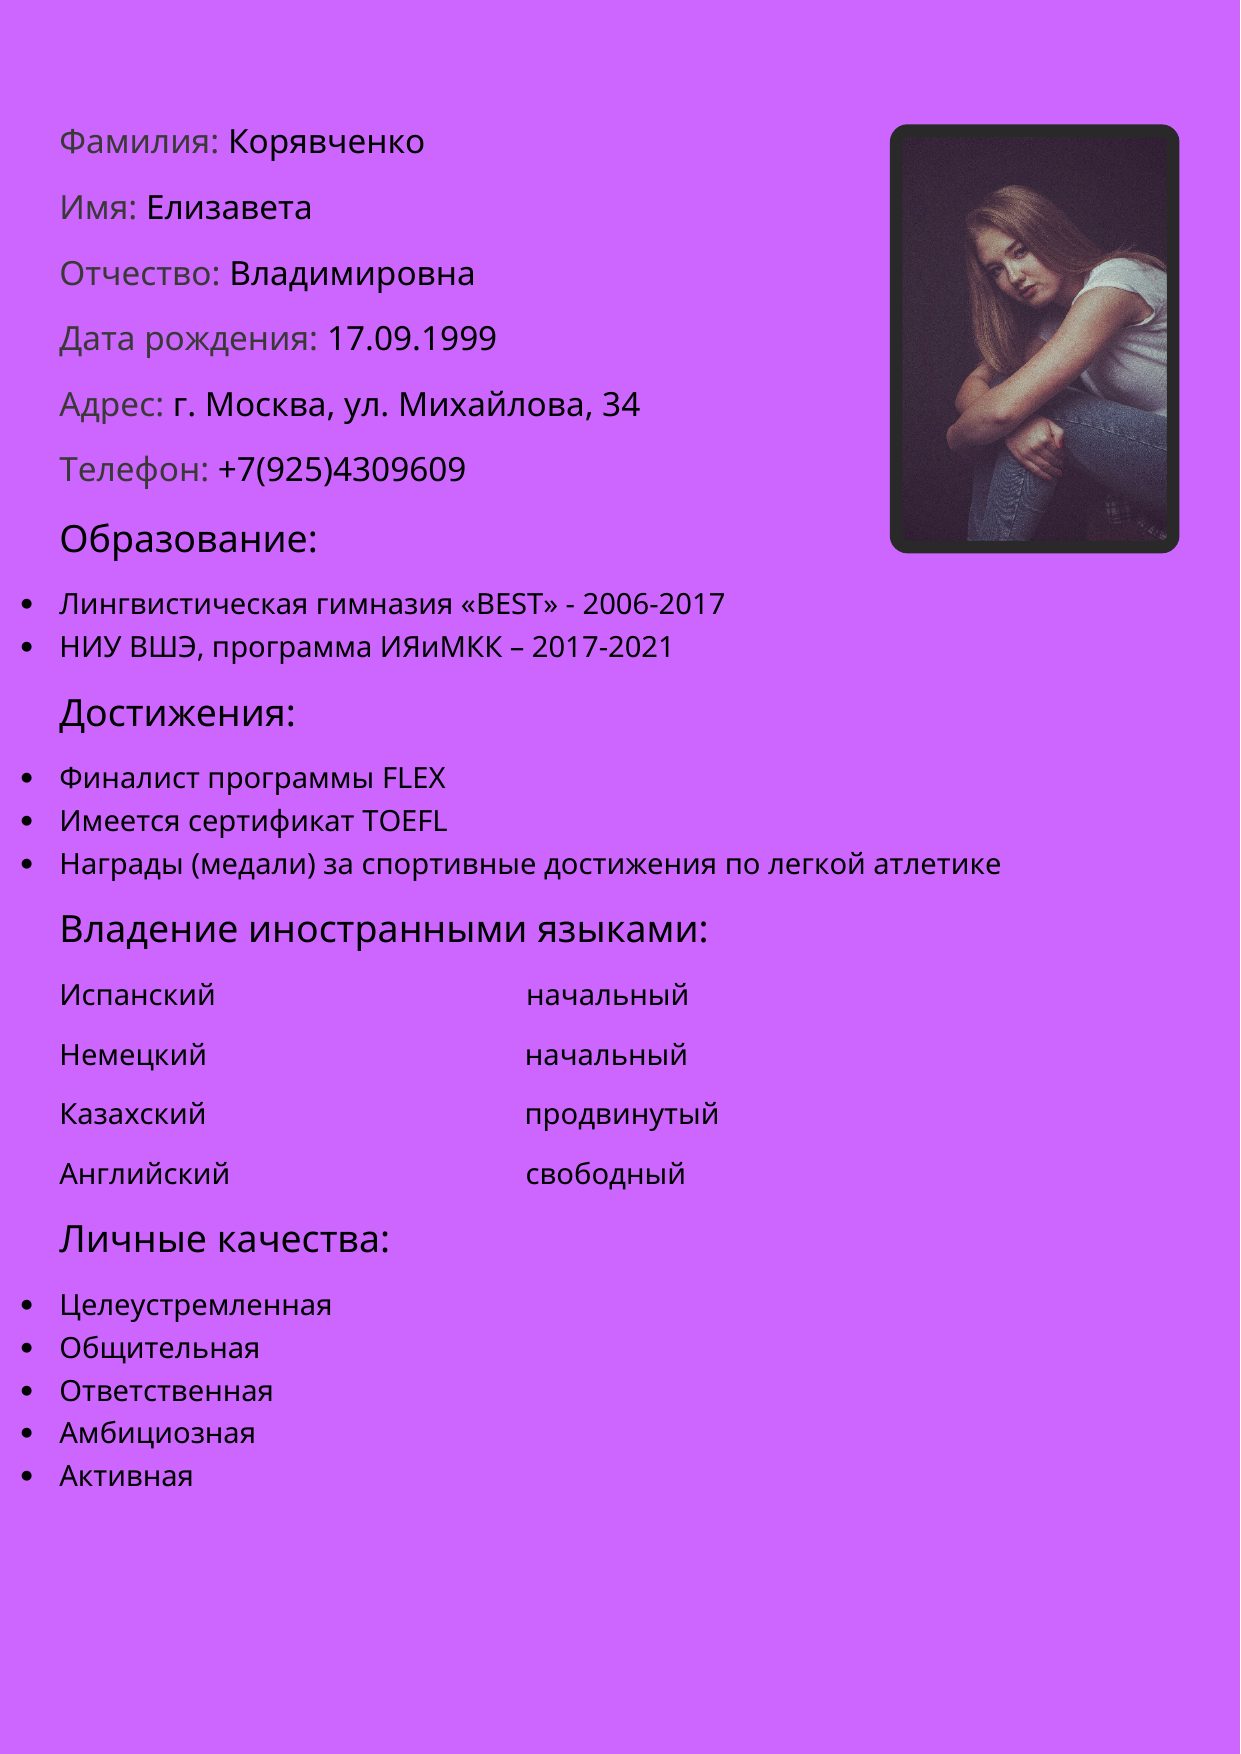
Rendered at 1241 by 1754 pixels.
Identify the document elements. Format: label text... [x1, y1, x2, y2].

list Лингвистическая гимназия «BEST» - 2006-2017 [22, 584, 1152, 623]
list Финалист программы FLEX [22, 758, 1152, 797]
text Немецкий начальный [59, 1034, 1152, 1074]
list Награды (медали) за спортивные достижения по легкой атлетике [22, 843, 1152, 883]
text Владение иностранными языками: [59, 903, 1152, 954]
text Казахский продвинутый [59, 1093, 1152, 1133]
list Активная [22, 1456, 1152, 1495]
text Телефон: +7(925)4309609 [59, 446, 889, 492]
text Английский свободный [59, 1153, 1152, 1193]
text Образование: [59, 512, 1152, 563]
text Отчество: Владимировна [59, 249, 889, 295]
text Фамилия: Корявченко [59, 118, 1152, 163]
picture [903, 137, 1166, 540]
text Адрес: г. Москва, ул. Михайлова, 34 [59, 381, 889, 426]
list Имеется сертификат TOEFL [22, 801, 1152, 840]
list Общительная [22, 1327, 1152, 1367]
text Дата рождения: 17.09.1999 [59, 315, 889, 360]
list Ответственная [22, 1370, 1152, 1409]
list Целеустремленная [22, 1284, 1152, 1324]
text Испанский начальный [59, 974, 1152, 1014]
text Достижения: [59, 686, 1152, 737]
list Амбициозная [22, 1413, 1152, 1452]
list НИУ ВШЭ, программа ИЯиМКК – 2017-2021 [22, 626, 1152, 666]
text Имя: Елизавета [59, 184, 889, 229]
text Личные качества: [59, 1212, 1152, 1263]
